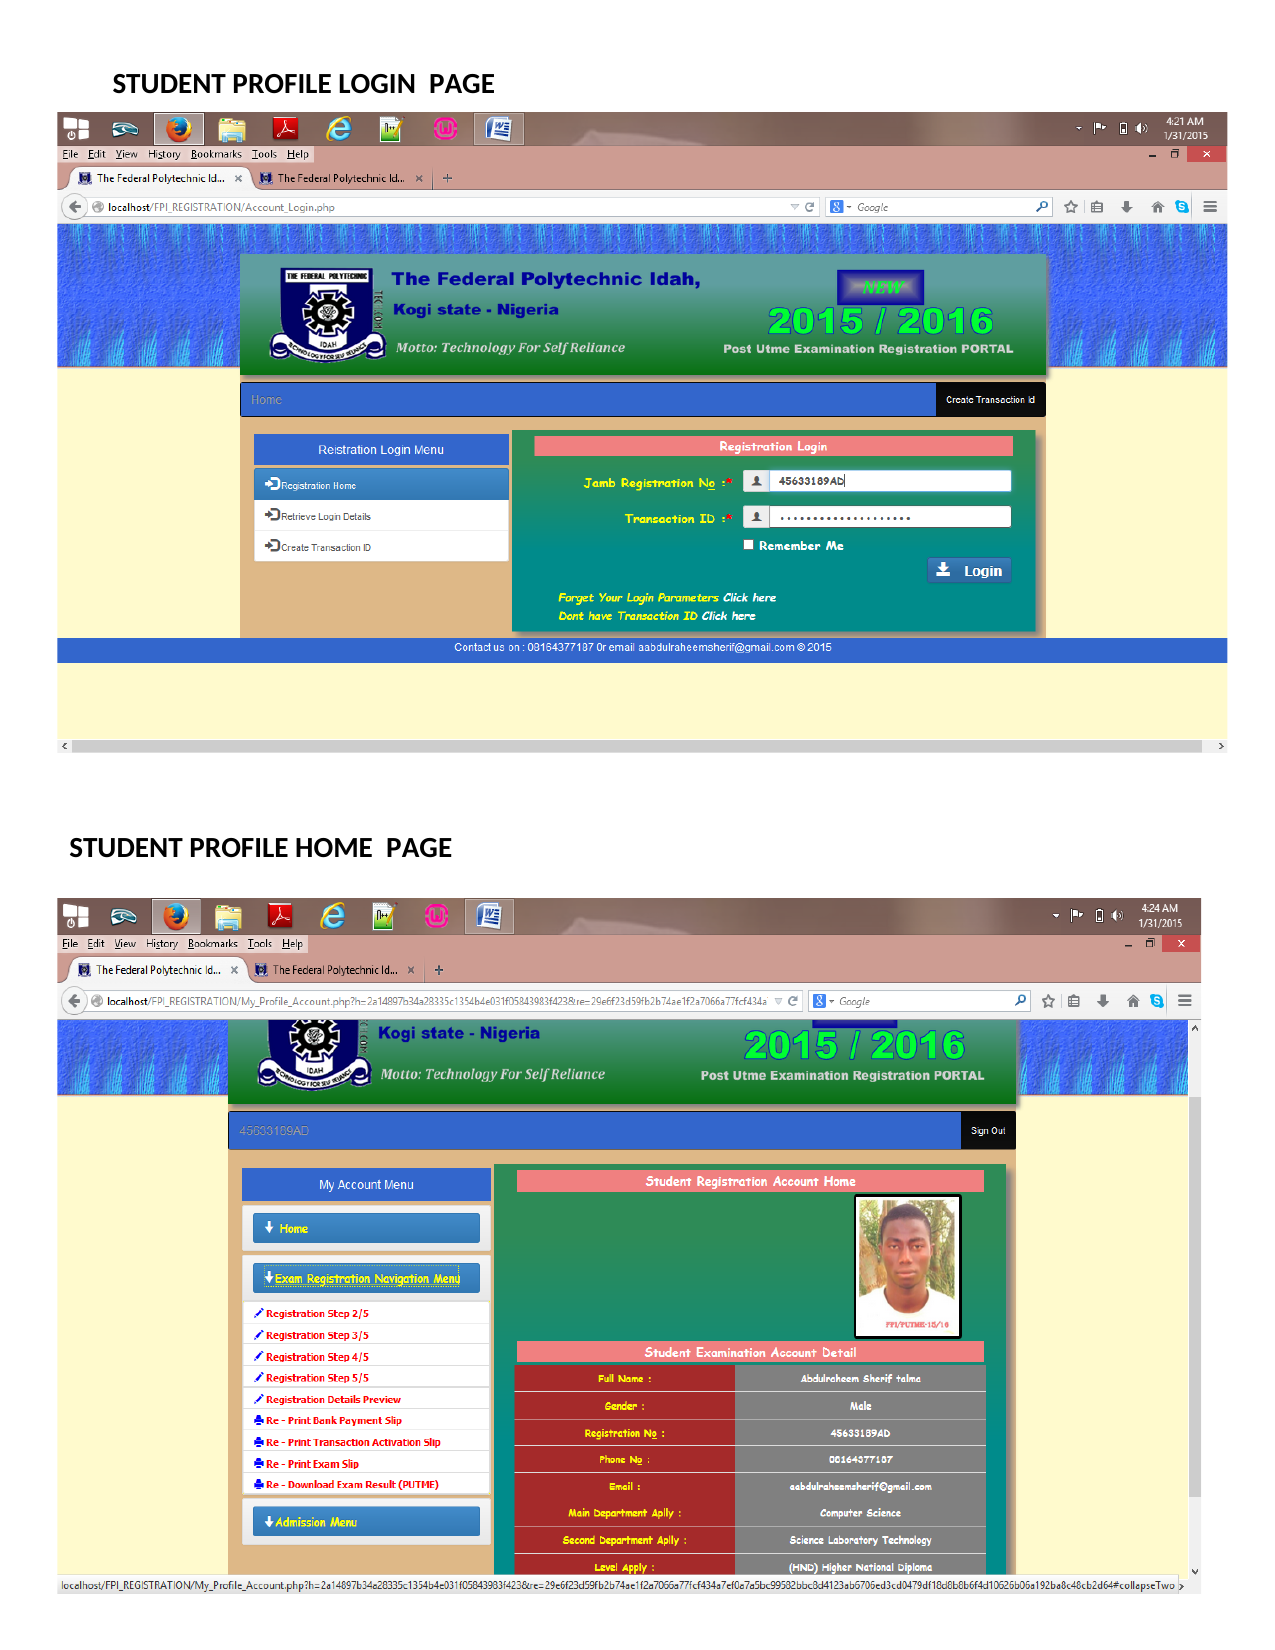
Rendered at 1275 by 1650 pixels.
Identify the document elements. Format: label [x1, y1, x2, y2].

picture [57, 112, 1228, 753]
picture [57, 898, 1202, 1594]
